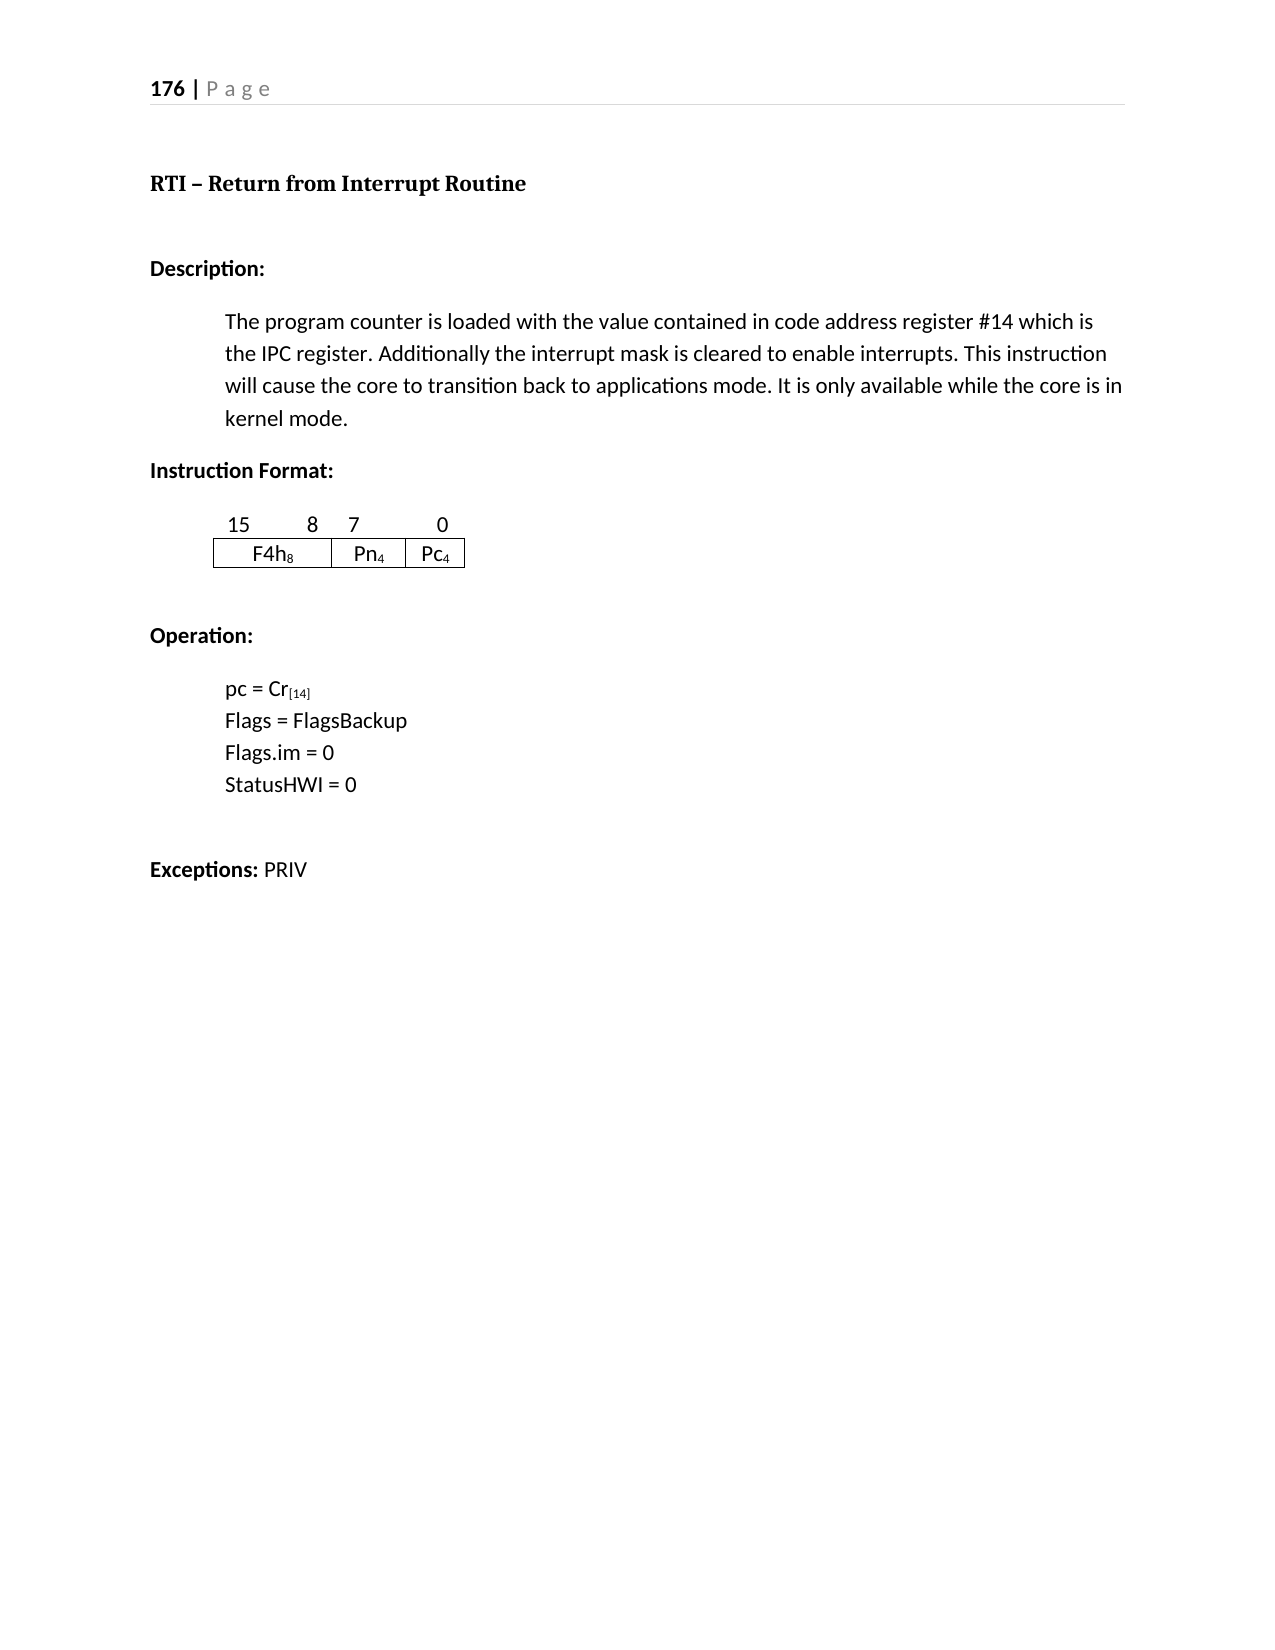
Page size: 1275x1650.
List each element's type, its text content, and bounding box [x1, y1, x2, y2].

text Instruction Format: [150, 457, 1125, 485]
text Flags.im = 0 [225, 738, 1125, 766]
text Description: [150, 254, 1125, 282]
text pc = Cr[14] [225, 674, 1125, 702]
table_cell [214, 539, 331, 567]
text Operation: [150, 621, 1125, 649]
subtitle RTI – Return from Interrupt Routine [150, 171, 1125, 197]
text The program counter is loaded with the value contained in code address register #14 which is the IPC register. Additionally the interrupt mask is cleared to enable interrupts. This instruction will cause the core to transition back to applications mode. It is only available while the core is in kernel mode. [225, 307, 1125, 432]
text StatusHWI = 0 [225, 770, 1125, 798]
text Exceptions: PRIV [150, 856, 1125, 884]
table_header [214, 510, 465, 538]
text Flags = FlagsBackup [225, 706, 1125, 734]
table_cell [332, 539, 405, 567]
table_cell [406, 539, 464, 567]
